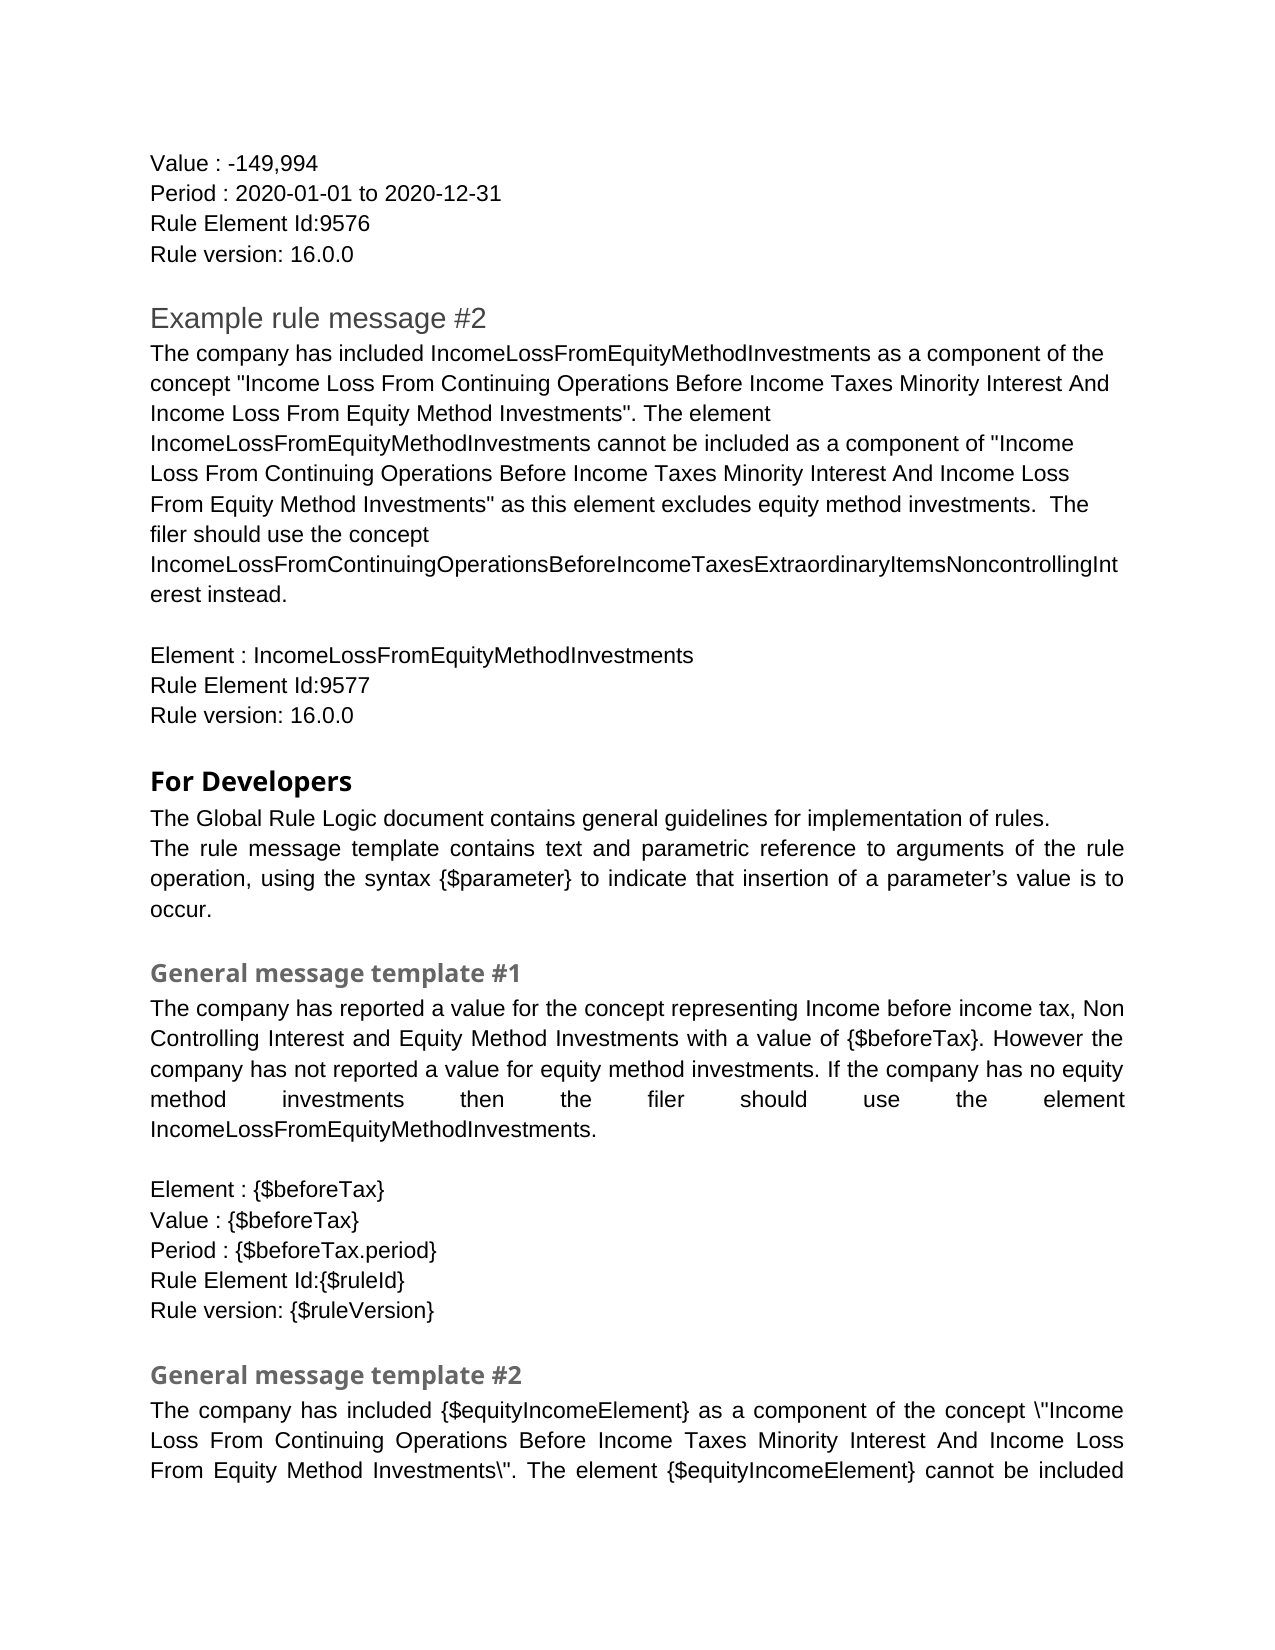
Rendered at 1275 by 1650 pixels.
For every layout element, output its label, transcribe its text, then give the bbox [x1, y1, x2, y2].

text Period : 2020-01-01 to 2020-12-31 [150, 180, 1125, 207]
text Value : {$beforeTax} [150, 1207, 1125, 1233]
text Rule Element Id:{$ruleId} [150, 1267, 1125, 1293]
text Rule Element Id:9576 [150, 210, 1125, 237]
text Rule version: 16.0.0 [150, 702, 1125, 728]
text General message template #1 [150, 956, 1125, 990]
text Value : -149,994 [150, 150, 1125, 176]
text Rule version: 16.0.0 [150, 241, 1125, 267]
text Example rule message #2 [150, 301, 1125, 334]
text Period : {$beforeTax.period} [150, 1237, 1125, 1263]
text The company has reported a value for the concept representing Income before income tax, Non Controlling Interest and Equity Method Investments with a value of {$beforeTax}. However the company has not reported a value for equity method investments. If the company has no equity method investments then the filer should use the element IncomeLossFromEquityMethodInvestments. [150, 995, 1125, 1142]
text Rule version: {$ruleVersion} [150, 1297, 1125, 1323]
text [150, 1397, 1125, 1483]
text For Developers [150, 762, 1125, 799]
text Element : {$beforeTax} [150, 1176, 1125, 1203]
text Element : IncomeLossFromEquityMethodInvestments [150, 642, 1125, 668]
text The company has included IncomeLossFromEquityMethodInvestments as a component of the concept "Income Loss From Continuing Operations Before Income Taxes Minority Interest And Income Loss From Equity Method Investments". The element IncomeLossFromEquityMethodInvestments cannot be included as a component of "Income Loss From Continuing Operations Before Income Taxes Minority Interest And Income Loss From Equity Method Investments" as this element excludes equity method investments. The filer should use the concept IncomeLossFromContinuingOperationsBeforeIncomeTaxesExtraordinaryItemsNoncontrollingInterest instead. [150, 339, 1125, 608]
text General message template #2 [150, 1358, 1125, 1392]
text The rule message template contains text and parametric reference to arguments of the rule operation, using the syntax {$parameter} to indicate that insertion of a parameter’s value is to occur. [150, 835, 1125, 922]
text Rule Element Id:9577 [150, 672, 1125, 698]
text The Global Rule Logic document contains general guidelines for implementation of rules. [150, 805, 1125, 831]
